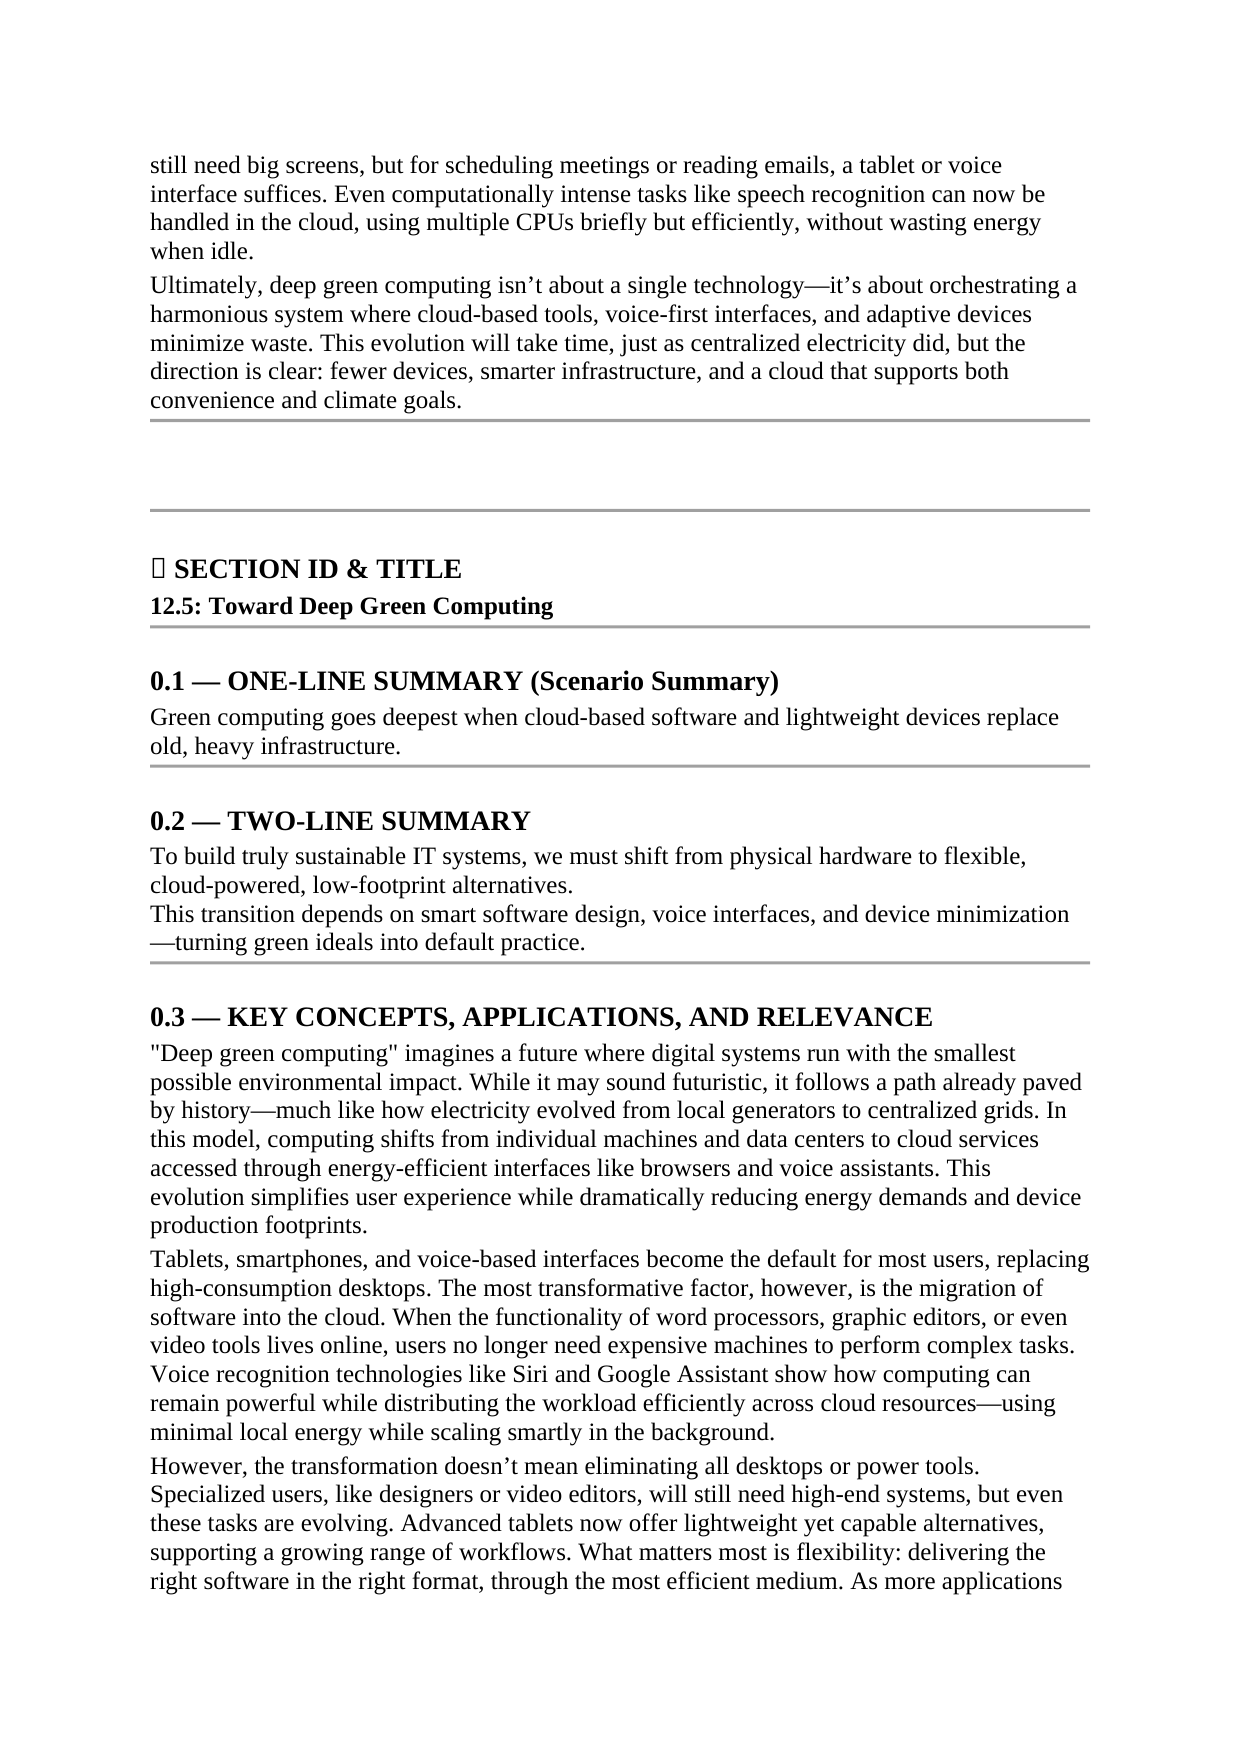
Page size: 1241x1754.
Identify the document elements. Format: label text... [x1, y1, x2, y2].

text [150, 1451, 1090, 1594]
text 0.1 — ONE-LINE SUMMARY (Scenario Summary) [150, 664, 1090, 697]
text Ultimately, deep green computing isn’t about a single technology—it’s about orchestrating a harmonious system where cloud-based tools, voice-first interfaces, and adaptive devices minimize waste. This evolution will take time, just as centralized electricity did, but the direction is clear: fewer devices, smarter infrastructure, and a cloud that supports both convenience and climate goals. [150, 270, 1090, 414]
text 0.3 — KEY CONCEPTS, APPLICATIONS, AND RELEVANCE [150, 1001, 1090, 1033]
text To build truly sustainable IT systems, we must shift from physical hardware to flexible, cloud-powered, low-footprint alternatives. This transition depends on smart software design, voice interfaces, and device minimization—turning green ideals into default practice. [150, 841, 1090, 956]
text 12.5: Toward Deep Green Computing [150, 591, 1090, 620]
text 0.2 — TWO-LINE SUMMARY [150, 804, 1090, 836]
text "Deep green computing" imagines a future where digital systems run with the smallest possible environmental impact. While it may sound futuristic, it follows a path already paved by history—much like how electricity evolved from local generators to centralized grids. In this model, computing shifts from individual machines and data centers to cloud services accessed through energy-efficient interfaces like browsers and voice assistants. This evolution simplifies user experience while dramatically reducing energy demands and device production footprints. [150, 1038, 1090, 1239]
text Green computing goes deepest when cloud-based software and lightweight devices replace old, heavy infrastructure. [150, 702, 1090, 759]
text Tablets, smartphones, and voice-based interfaces become the default for most users, replacing high-consumption desktops. The most transformative factor, however, is the migration of software into the cloud. When the functionality of word processors, graphic editors, or even video tools lives online, users no longer need expensive machines to perform complex tasks. Voice recognition technologies like Siri and Google Assistant show how computing can remain powerful while distributing the workload efficiently across cloud resources—using minimal local energy while scaling smartly in the background. [150, 1244, 1090, 1446]
text 🔸 SECTION ID & TITLE [150, 548, 1090, 586]
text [150, 150, 1090, 265]
